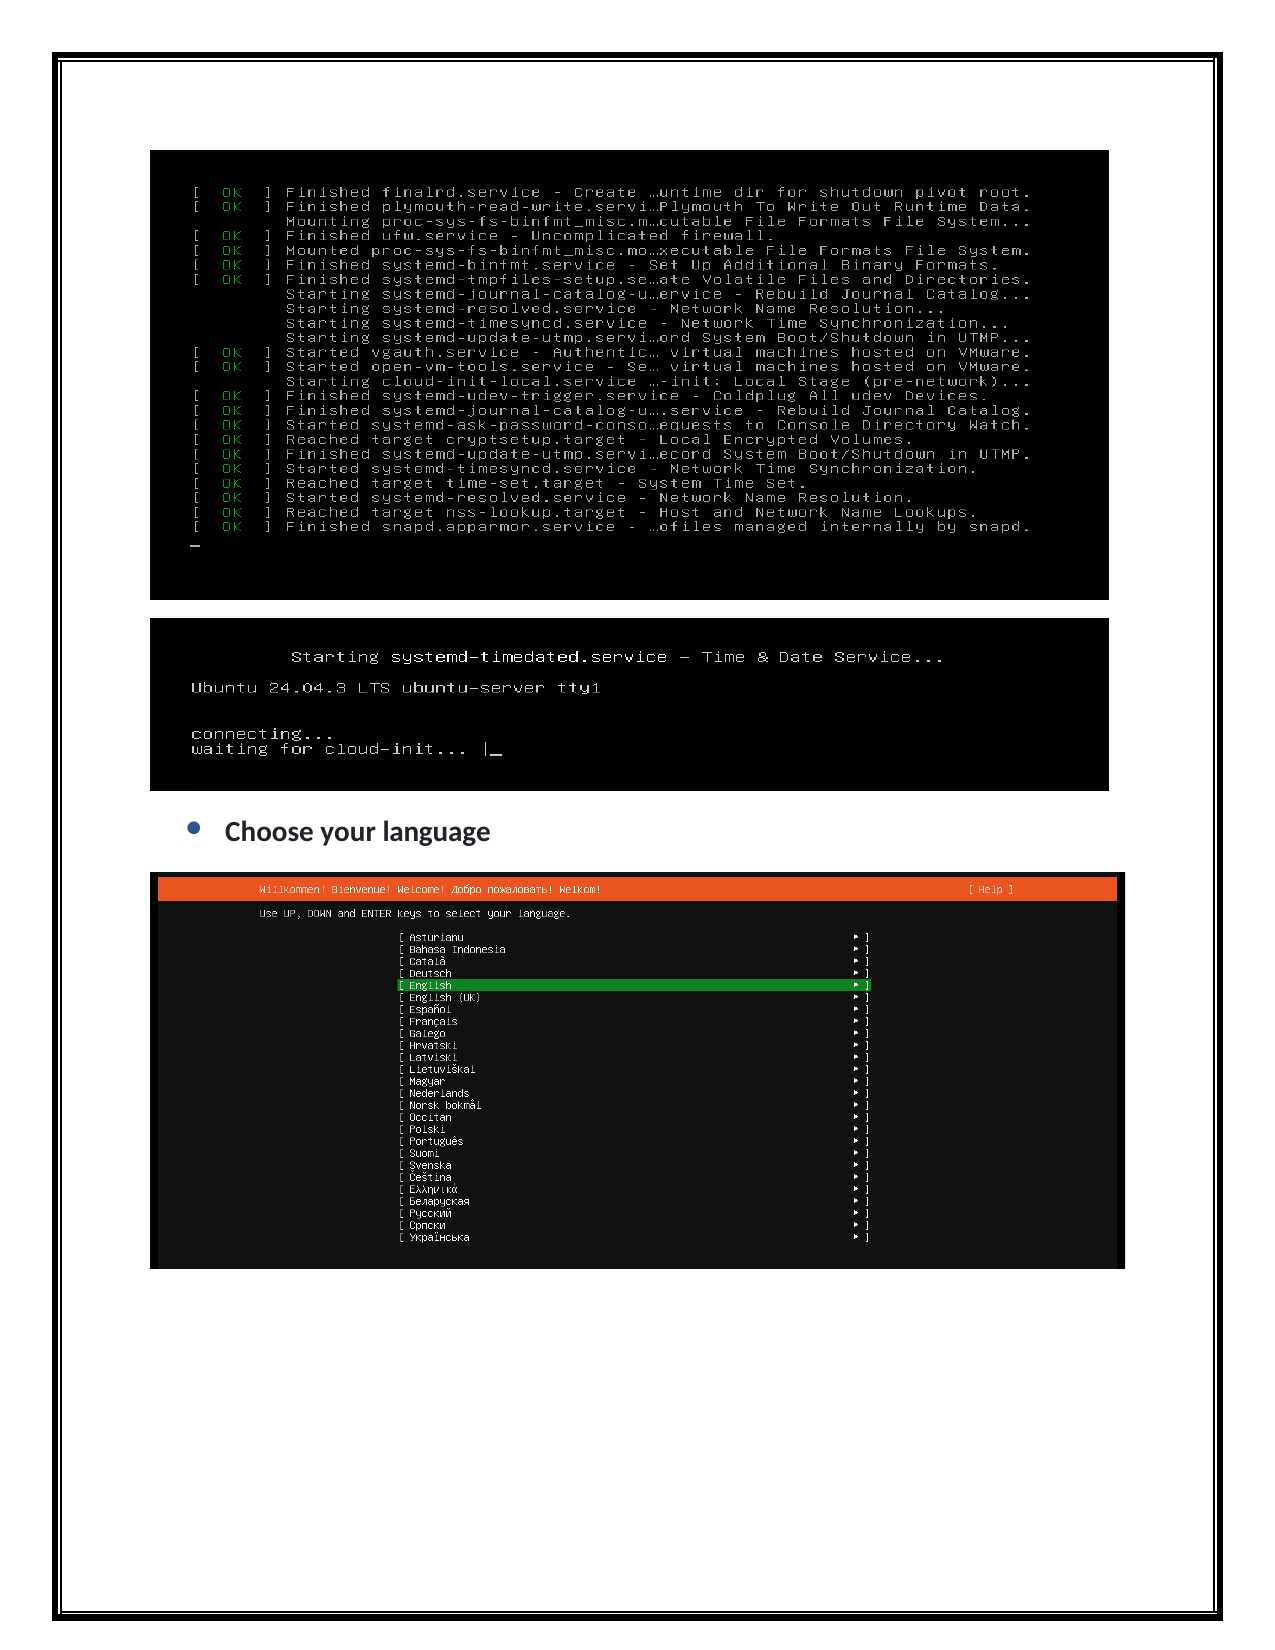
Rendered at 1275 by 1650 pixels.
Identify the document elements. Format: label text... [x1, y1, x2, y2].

picture [150, 618, 1109, 791]
picture [150, 150, 1109, 600]
picture [150, 872, 1125, 1269]
